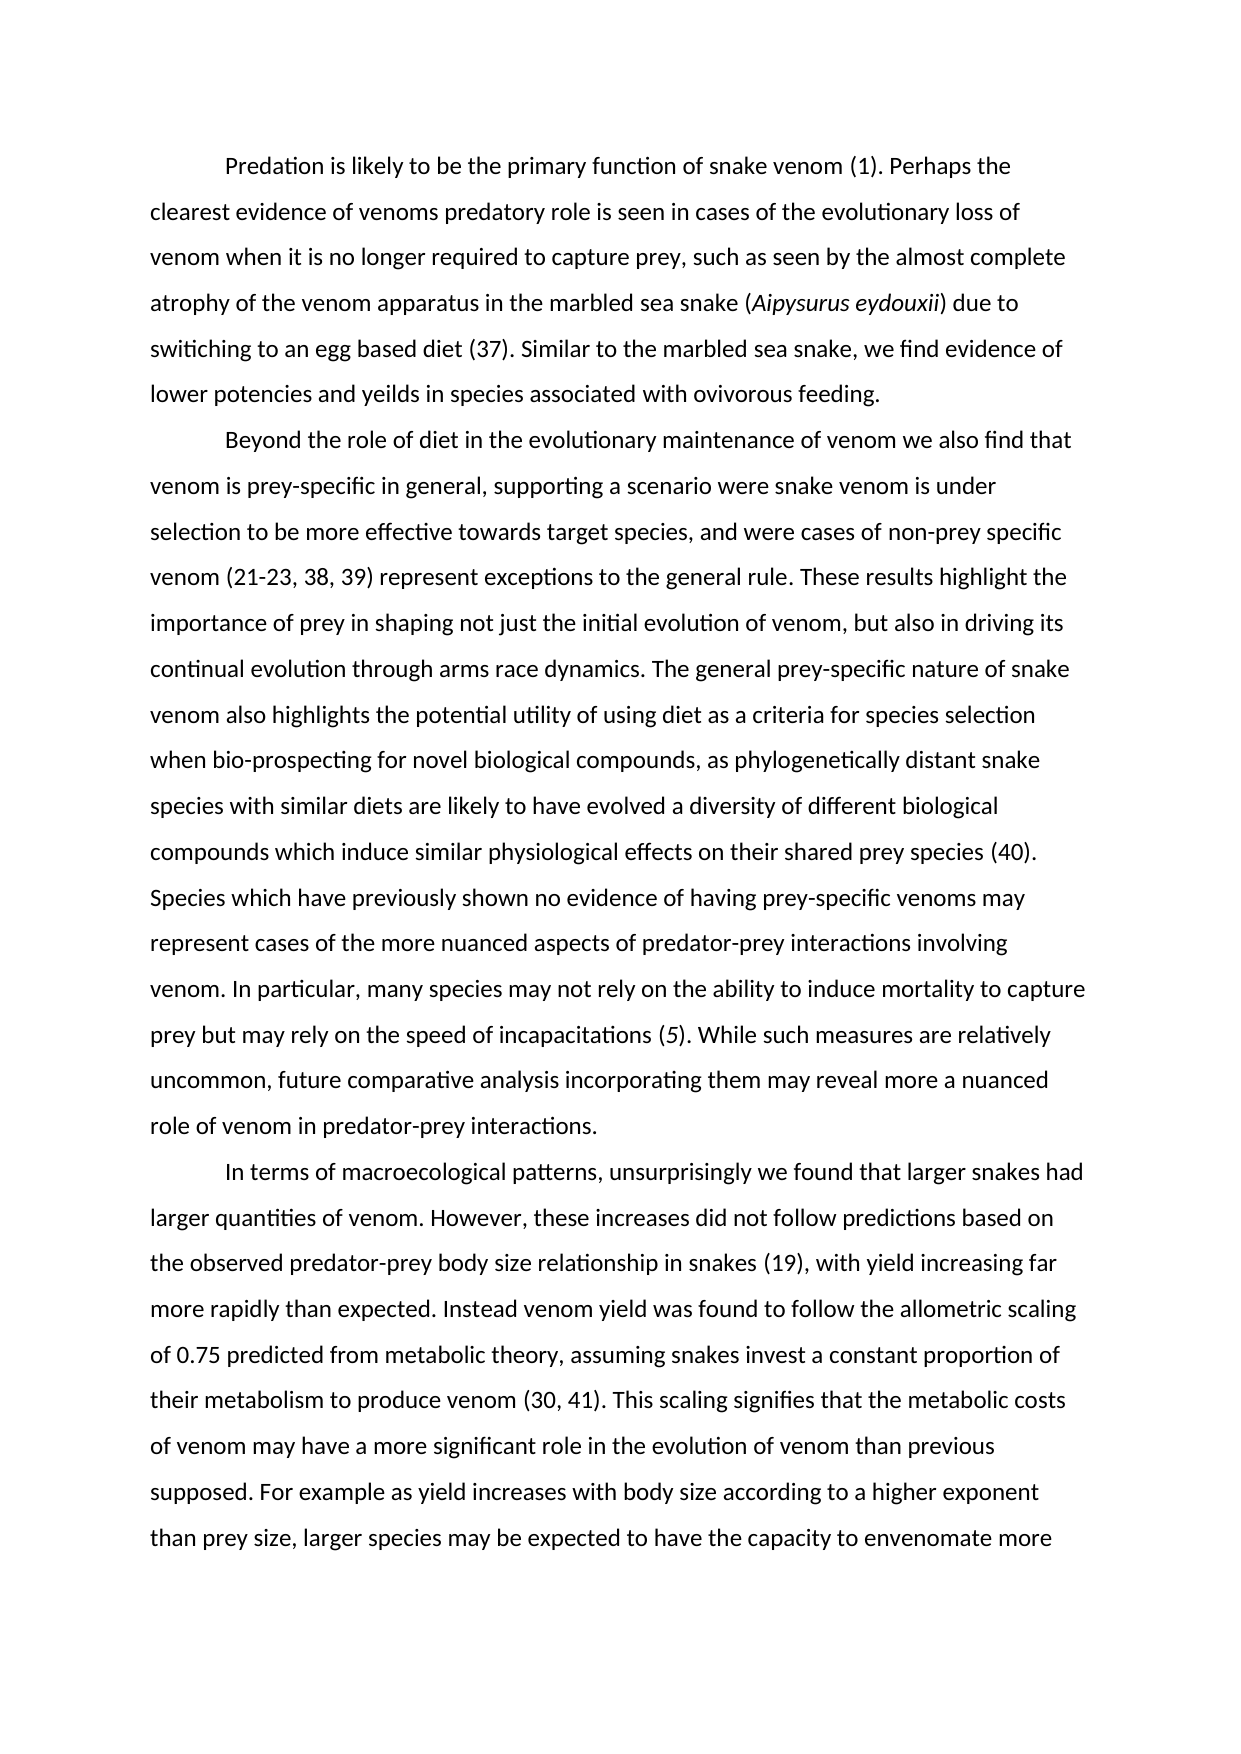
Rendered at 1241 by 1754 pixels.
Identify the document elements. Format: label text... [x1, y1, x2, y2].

text Predation is likely to be the primary function of snake venom (1). Perhaps the clearest evidence of venoms predatory role is seen in cases of the evolutionary loss of venom when it is no longer required to capture prey, such as seen by the almost complete atrophy of the venom apparatus in the marbled sea snake (Aipysurus eydouxii) due to switiching to an egg based diet (37). Similar to the marbled sea snake, we find evidence of lower potencies and yeilds in species associated with ovivorous feeding. [150, 150, 1090, 409]
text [150, 1156, 1090, 1552]
text Beyond the role of diet in the evolutionary maintenance of venom we also find that venom is prey-specific in general, supporting a scenario were snake venom is under selection to be more effective towards target species, and were cases of non-prey specific venom (21-23, 38, 39) represent exceptions to the general rule. These results highlight the importance of prey in shaping not just the initial evolution of venom, but also in driving its continual evolution through arms race dynamics. The general prey-specific nature of snake venom also highlights the potential utility of using diet as a criteria for species selection when bio-prospecting for novel biological compounds, as phylogenetically distant snake species with similar diets are likely to have evolved a diversity of different biological compounds which induce similar physiological effects on their shared prey species (40). Species which have previously shown no evidence of having prey-specific venoms may represent cases of the more nuanced aspects of predator-prey interactions involving venom. In particular, many species may not rely on the ability to induce mortality to capture prey but may rely on the speed of incapacitations (5). While such measures are relatively uncommon, future comparative analysis incorporating them may reveal more a nuanced role of venom in predator-prey interactions. [150, 424, 1090, 1141]
